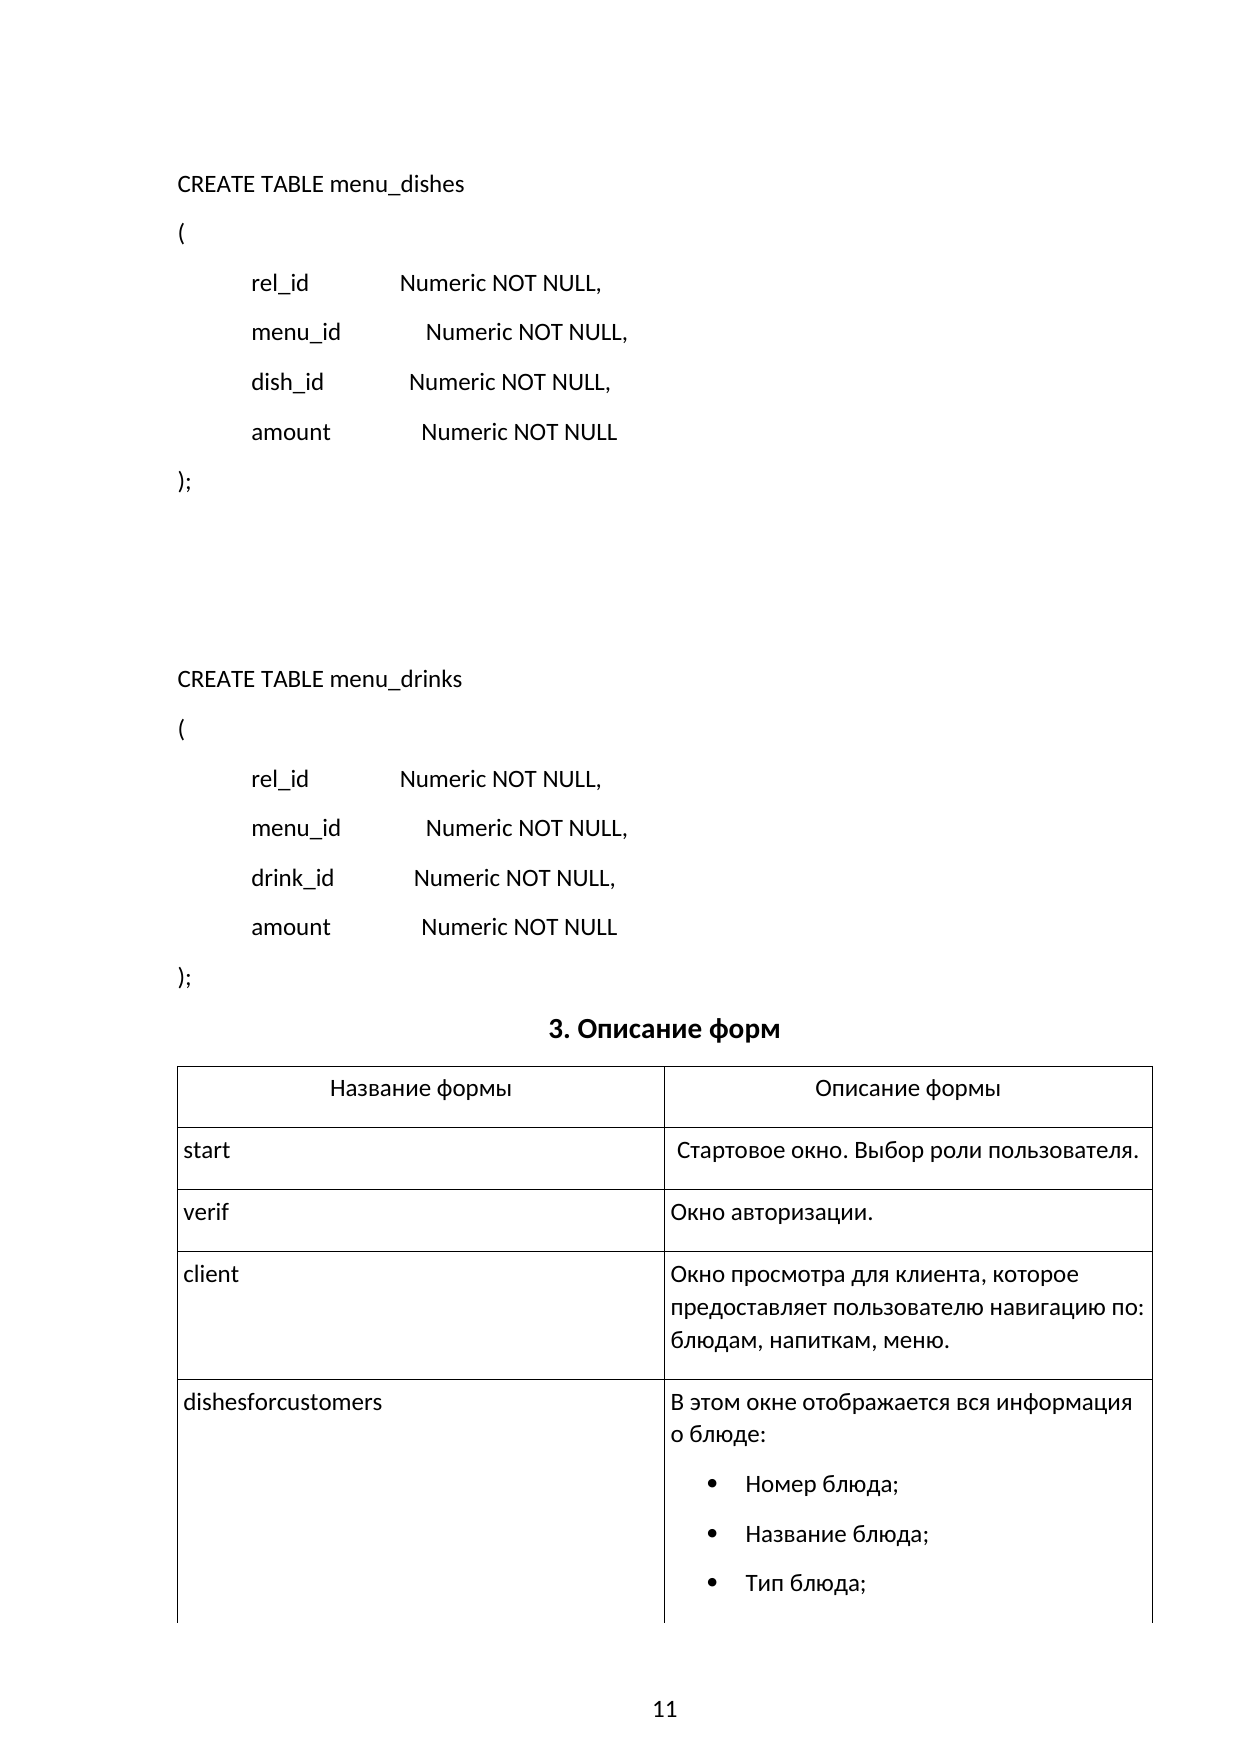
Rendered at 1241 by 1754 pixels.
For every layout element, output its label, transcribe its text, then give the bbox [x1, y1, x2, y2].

table_cell Окно авторизации. [665, 1190, 1152, 1251]
table_header Описание формы [665, 1067, 1152, 1127]
table_cell Стартовое окно. Выбор роли пользователя. [665, 1128, 1152, 1189]
table_cell start [178, 1128, 664, 1189]
text menu_id Numeric NOT NULL, [177, 812, 1152, 843]
text ); [177, 465, 1152, 496]
text amount Numeric NOT NULL [177, 416, 1152, 446]
text ); [177, 961, 1152, 992]
text ( [177, 713, 1152, 744]
text menu_id Numeric NOT NULL, [177, 316, 1152, 347]
text drink_id Numeric NOT NULL, [177, 862, 1152, 892]
table_cell Окно просмотра для клиента, которое предоставляет пользователю навигацию по: блюдам, напиткам, меню. [665, 1252, 1152, 1379]
text rel_id Numeric NOT NULL, [177, 267, 1152, 297]
table_cell client [178, 1252, 664, 1379]
text 3. Описание форм [177, 1011, 1152, 1046]
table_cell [665, 1380, 1152, 1623]
text ( [177, 217, 1152, 248]
text CREATE TABLE menu_drinks [177, 663, 1152, 694]
text rel_id Numeric NOT NULL, [177, 763, 1152, 793]
text amount Numeric NOT NULL [177, 911, 1152, 942]
text dish_id Numeric NOT NULL, [177, 366, 1152, 397]
table_cell verif [178, 1190, 664, 1251]
table_header Название формы [178, 1067, 664, 1127]
table_cell dishesforcustomers [178, 1380, 664, 1623]
text CREATE TABLE menu_dishes [177, 168, 1152, 198]
